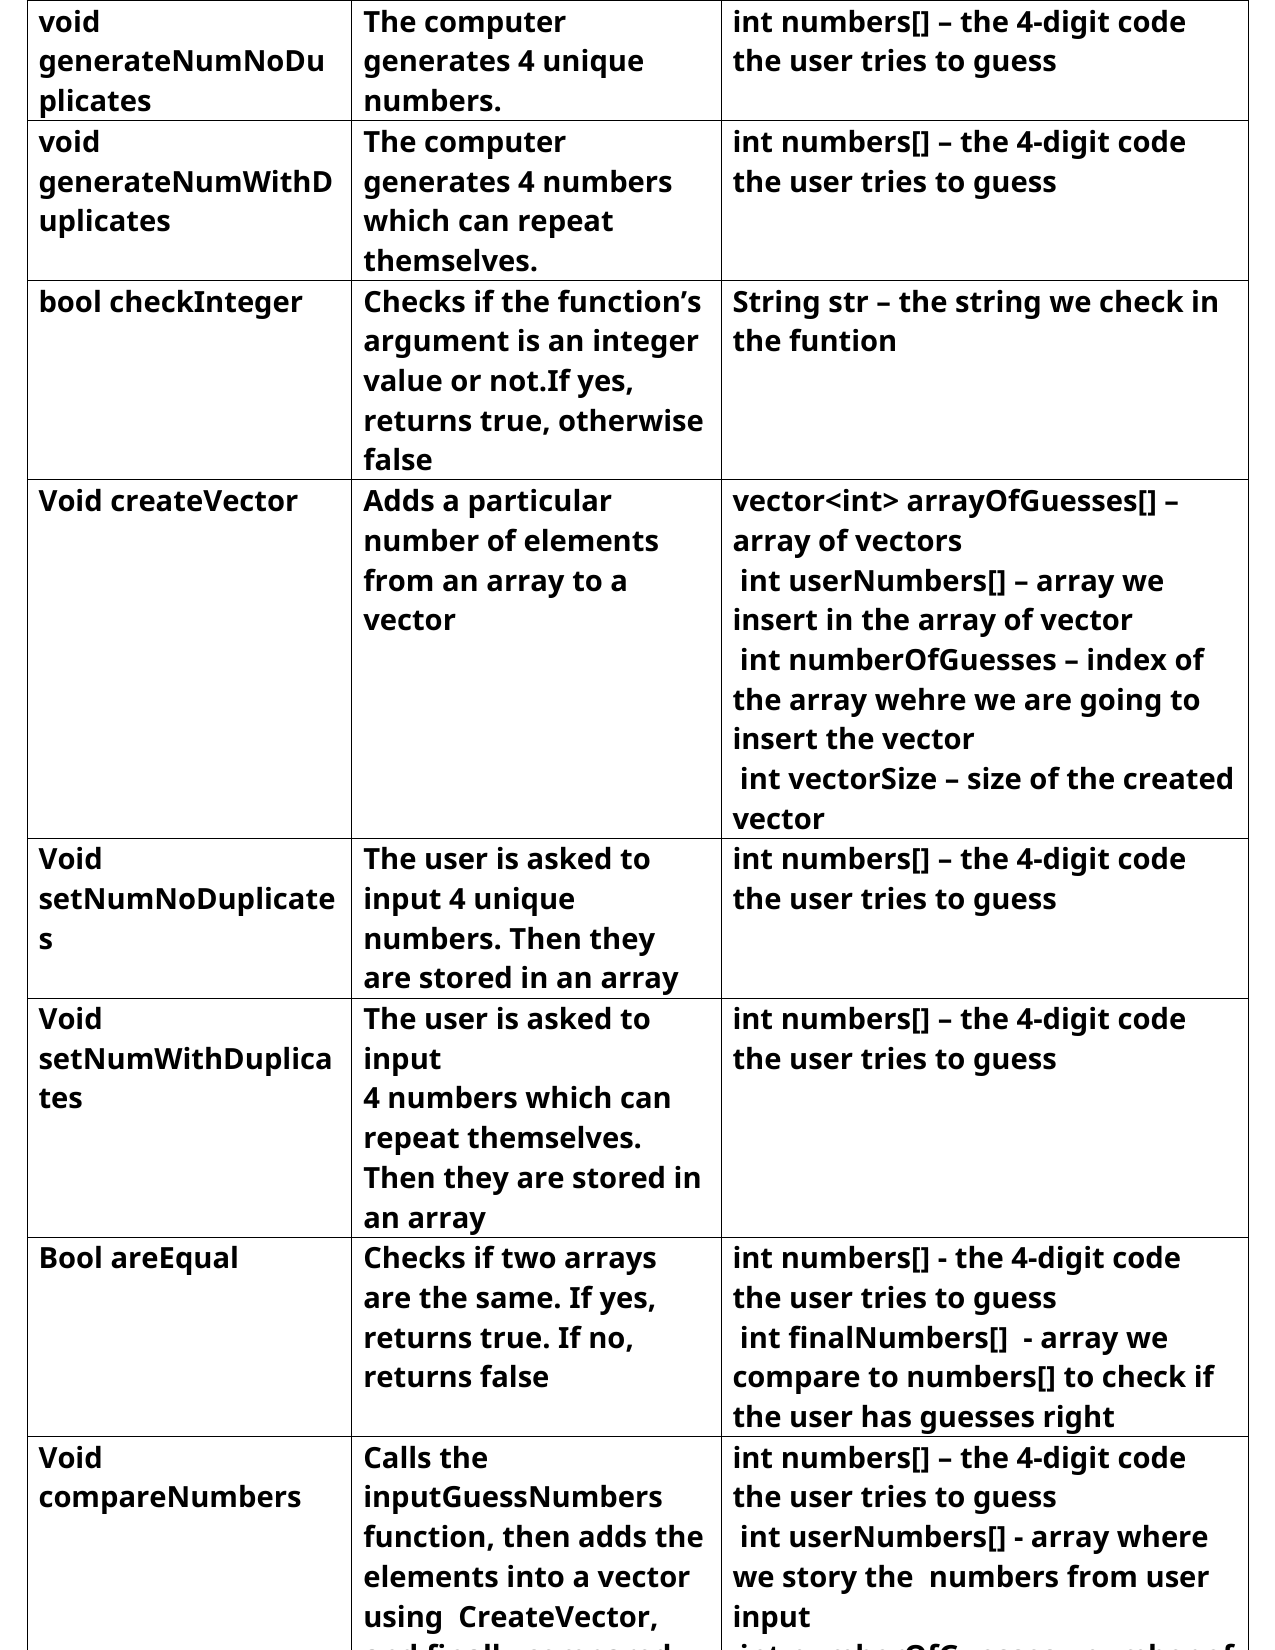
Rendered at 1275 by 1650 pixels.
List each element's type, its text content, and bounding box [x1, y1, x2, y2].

table_cell Checks if the function’s argument is an integer value or not.If yes, returns true, otherwise false [352, 281, 721, 479]
table_cell Void setNumWithDuplicates [28, 999, 351, 1237]
table_header The computer generates 4 unique numbers. [352, 1, 721, 120]
table_cell The user is asked to input 4 numbers which can repeat themselves. Then they are stored in an array [352, 999, 721, 1237]
table_cell Void createVector [28, 480, 351, 838]
table_cell int numbers[] – the 4-digit code the user tries to guess [722, 121, 1248, 280]
table_cell String str – the string we check in the funtion [722, 281, 1248, 479]
table_cell vector<int> arrayOfGuesses[] – array of vectors int userNumbers[] – array we insert in the array of vector int numberOfGuesses – index of the array wehre we are going to insert the vector int vectorSize – size of the created vector [722, 480, 1248, 838]
table_cell Bool areEqual [28, 1238, 351, 1436]
table_cell Void setNumNoDuplicates [28, 839, 351, 997]
table_cell bool checkInteger [28, 281, 351, 479]
table_cell void generateNumWithDuplicates [28, 121, 351, 280]
table_cell Calls the inputGuessNumbers function, then adds the elements into a vector using CreateVector, and finally compared the inputed elements with the 4-digit code to check for similarities. [352, 1437, 721, 1650]
table_header void generateNumNoDuplicates [28, 1, 351, 120]
table_cell Void compareNumbers [28, 1437, 351, 1650]
table_cell int numbers[] - the 4-digit code the user tries to guess int finalNumbers[] - array we compare to numbers[] to check if the user has guesses right [722, 1238, 1248, 1436]
table_header int numbers[] – the 4-digit code the user tries to guess [722, 1, 1248, 120]
table_cell int numbers[] – the 4-digit code the user tries to guess [722, 839, 1248, 997]
table_cell int numbers[] – the 4-digit code the user tries to guess [722, 999, 1248, 1237]
table_cell int numbers[] – the 4-digit code the user tries to guess int userNumbers[] - array where we story the numbers from user input int numberOfGuesses - number of guesses the user has made so far int& wins – times the program has ended with a win int& loses – times the program has ended with a lose [722, 1437, 1248, 1650]
table_cell The user is asked to input 4 unique numbers. Then they are stored in an array [352, 839, 721, 997]
table_cell Checks if two arrays are the same. If yes, returns true. If no, returns false [352, 1238, 721, 1436]
table_cell The computer generates 4 numbers which can repeat themselves. [352, 121, 721, 280]
table_cell Adds a particular number of elements from an array to a vector [352, 480, 721, 838]
